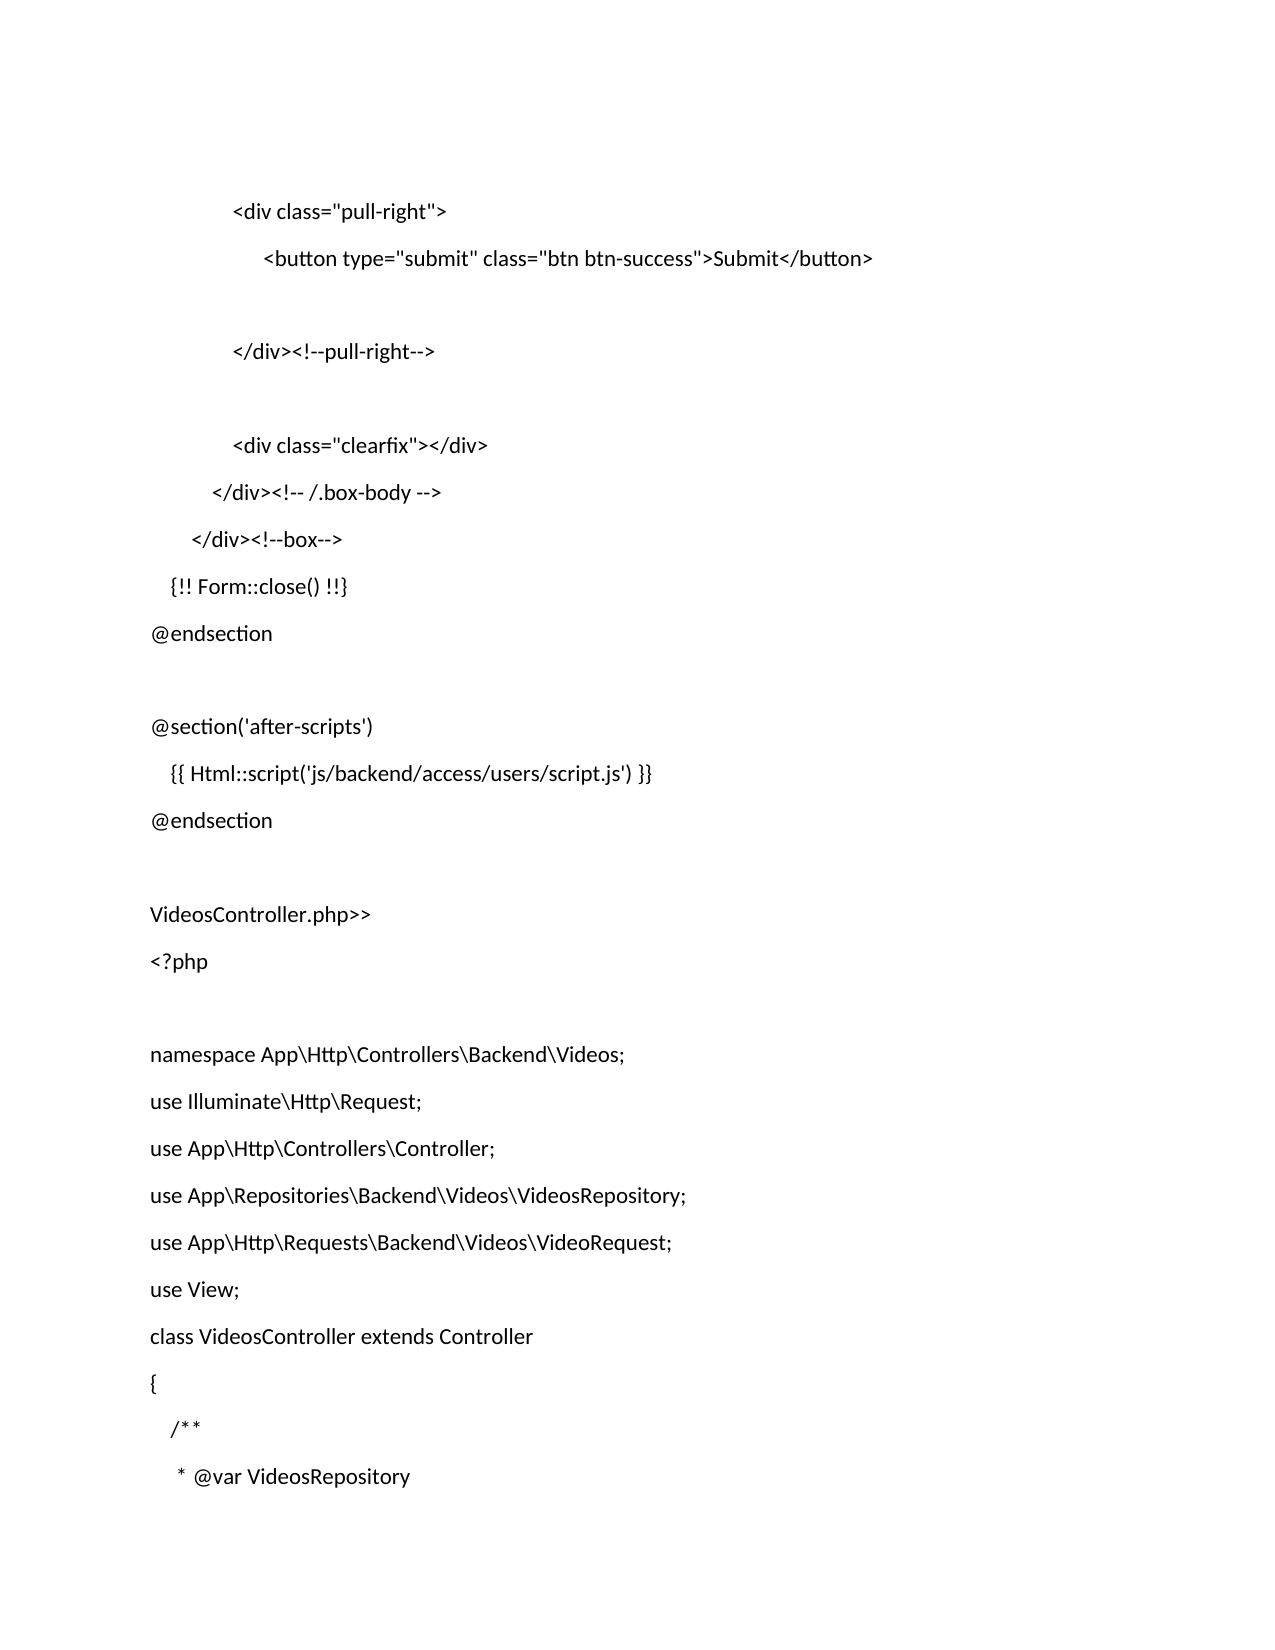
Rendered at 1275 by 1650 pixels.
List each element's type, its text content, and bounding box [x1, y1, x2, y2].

text VideosController.php>> [150, 900, 1125, 928]
text {{ Html::script('js/backend/access/users/script.js') }} [150, 759, 1125, 787]
text use App\Http\Controllers\Controller; [150, 1134, 1125, 1162]
text /** [150, 1416, 1125, 1444]
text use Illuminate\Http\Request; [150, 1087, 1125, 1116]
text @endsection [150, 619, 1125, 647]
text use App\Http\Requests\Backend\Videos\VideoRequest; [150, 1228, 1125, 1256]
text { [150, 1369, 1125, 1397]
text namespace App\Http\Controllers\Backend\Videos; [150, 1041, 1125, 1069]
text </div><!--box--> [150, 525, 1125, 553]
text </div><!-- /.box-body --> [150, 478, 1125, 506]
text <div class="pull-right"> [150, 197, 1125, 225]
text use View; [150, 1275, 1125, 1303]
text <button type="submit" class="btn btn-success">Submit</button> [150, 244, 1125, 272]
text {!! Form::close() !!} [150, 572, 1125, 600]
text * @var VideosRepository [150, 1462, 1125, 1491]
text class VideosController extends Controller [150, 1322, 1125, 1350]
text <div class="clearfix"></div> [150, 431, 1125, 459]
text </div><!--pull-right--> [150, 337, 1125, 366]
text <?php [150, 947, 1125, 975]
text @section('after-scripts') [150, 712, 1125, 741]
text use App\Repositories\Backend\Videos\VideosRepository; [150, 1181, 1125, 1209]
text @endsection [150, 806, 1125, 834]
